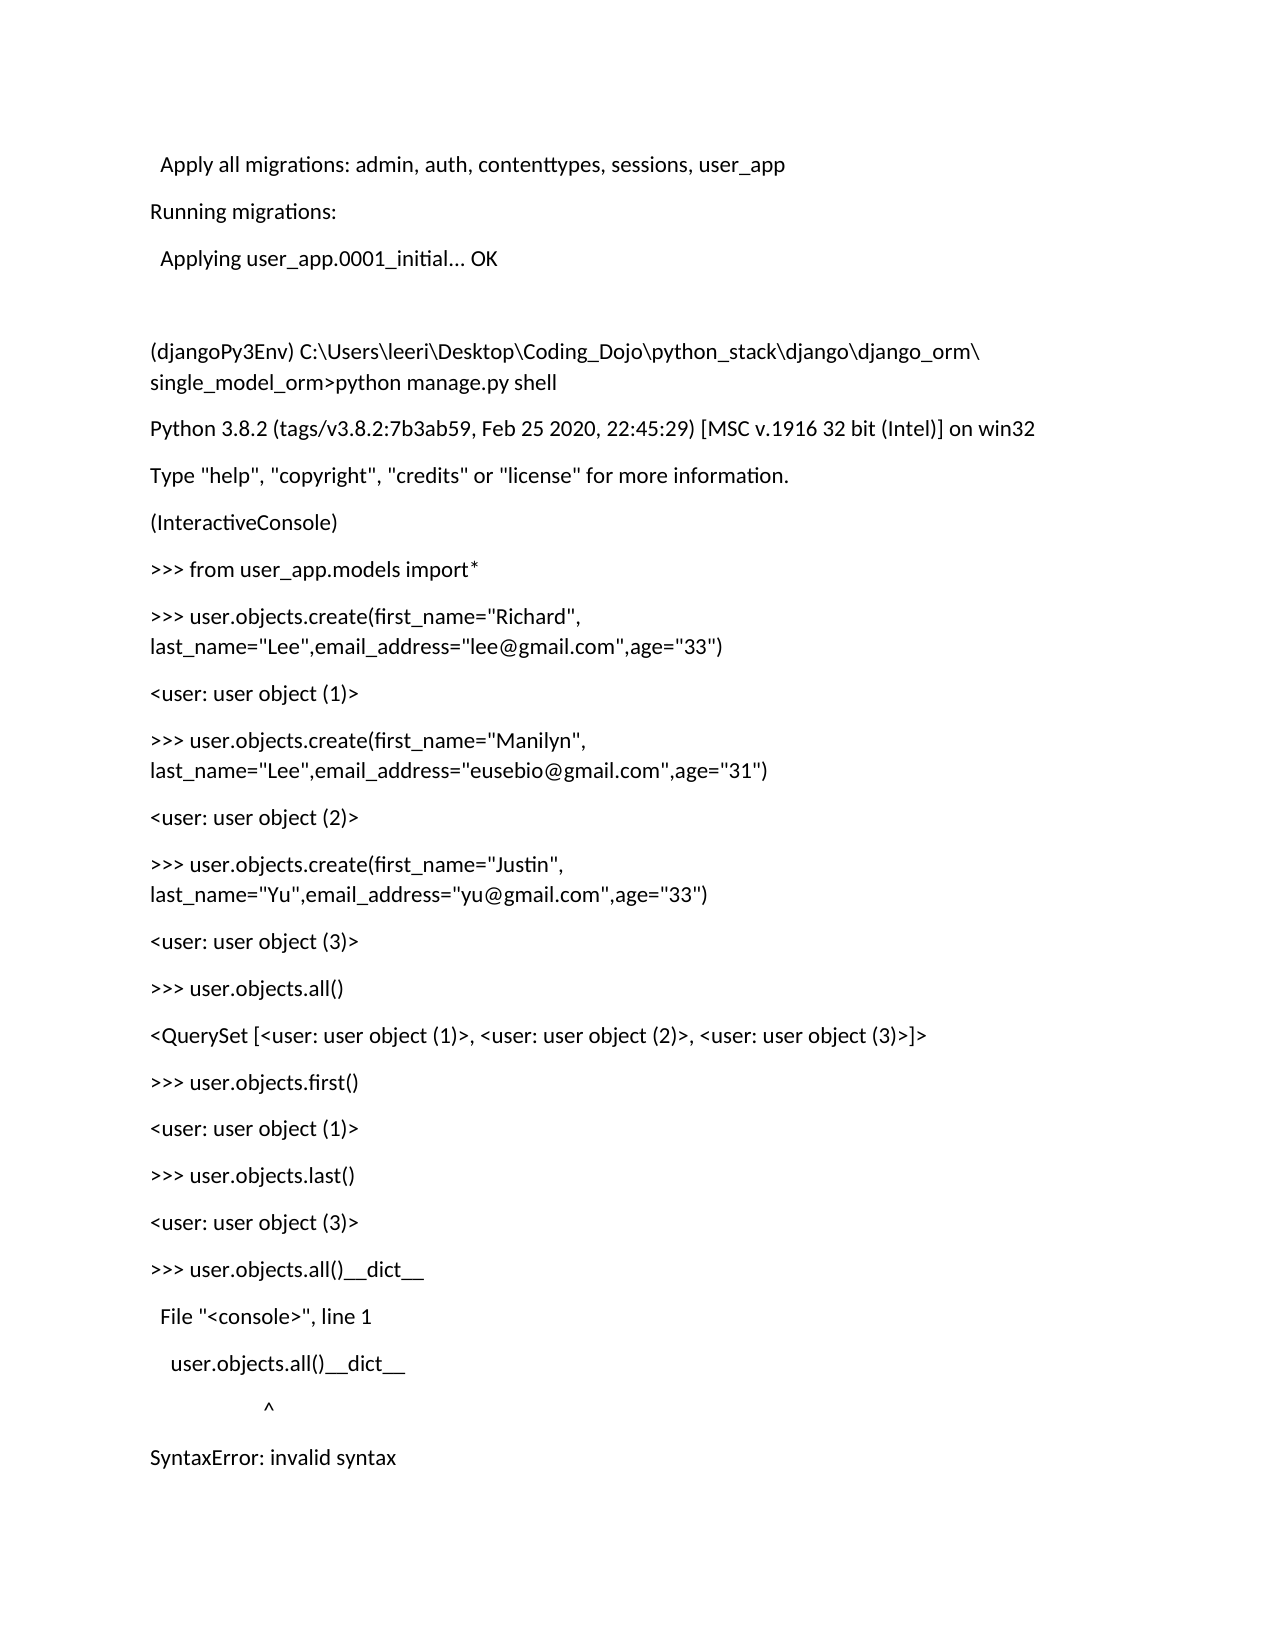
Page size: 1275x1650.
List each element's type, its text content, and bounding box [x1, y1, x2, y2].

text <QuerySet [<user: user object (1)>, <user: user object (2)>, <user: user object (3)>]> [150, 1021, 1125, 1049]
text ^ [150, 1396, 1125, 1424]
text >>> user.objects.create(first_name="Richard", last_name="Lee",email_address="lee@gmail.com",age="33") [150, 602, 1125, 660]
text (djangoPy3Env) C:\Users\leeri\Desktop\Coding_Dojo\python_stack\django\django_orm\single_model_orm>python manage.py shell [150, 337, 1125, 396]
text >>> user.objects.first() [150, 1068, 1125, 1096]
text (InteractiveConsole) [150, 508, 1125, 536]
text <user: user object (1)> [150, 679, 1125, 707]
text Python 3.8.2 (tags/v3.8.2:7b3ab59, Feb 25 2020, 22:45:29) [MSC v.1916 32 bit (Intel)] on win32 [150, 414, 1125, 443]
text SyntaxError: invalid syntax [150, 1443, 1125, 1471]
text Running migrations: [150, 197, 1125, 225]
text Type "help", "copyright", "credits" or "license" for more information. [150, 461, 1125, 489]
text File "<console>", line 1 [150, 1302, 1125, 1330]
text >>> user.objects.all()__dict__ [150, 1255, 1125, 1283]
text >>> user.objects.create(first_name="Justin", last_name="Yu",email_address="yu@gmail.com",age="33") [150, 850, 1125, 908]
text <user: user object (2)> [150, 803, 1125, 831]
text <user: user object (3)> [150, 1208, 1125, 1236]
text >>> user.objects.all() [150, 974, 1125, 1002]
text >>> user.objects.last() [150, 1161, 1125, 1189]
text >>> user.objects.create(first_name="Manilyn", last_name="Lee",email_address="eusebio@gmail.com",age="31") [150, 726, 1125, 784]
text <user: user object (3)> [150, 927, 1125, 955]
text <user: user object (1)> [150, 1114, 1125, 1143]
text Applying user_app.0001_initial... OK [150, 244, 1125, 272]
text >>> from user_app.models import* [150, 555, 1125, 583]
text Apply all migrations: admin, auth, contenttypes, sessions, user_app [150, 150, 1125, 178]
text user.objects.all()__dict__ [150, 1349, 1125, 1377]
